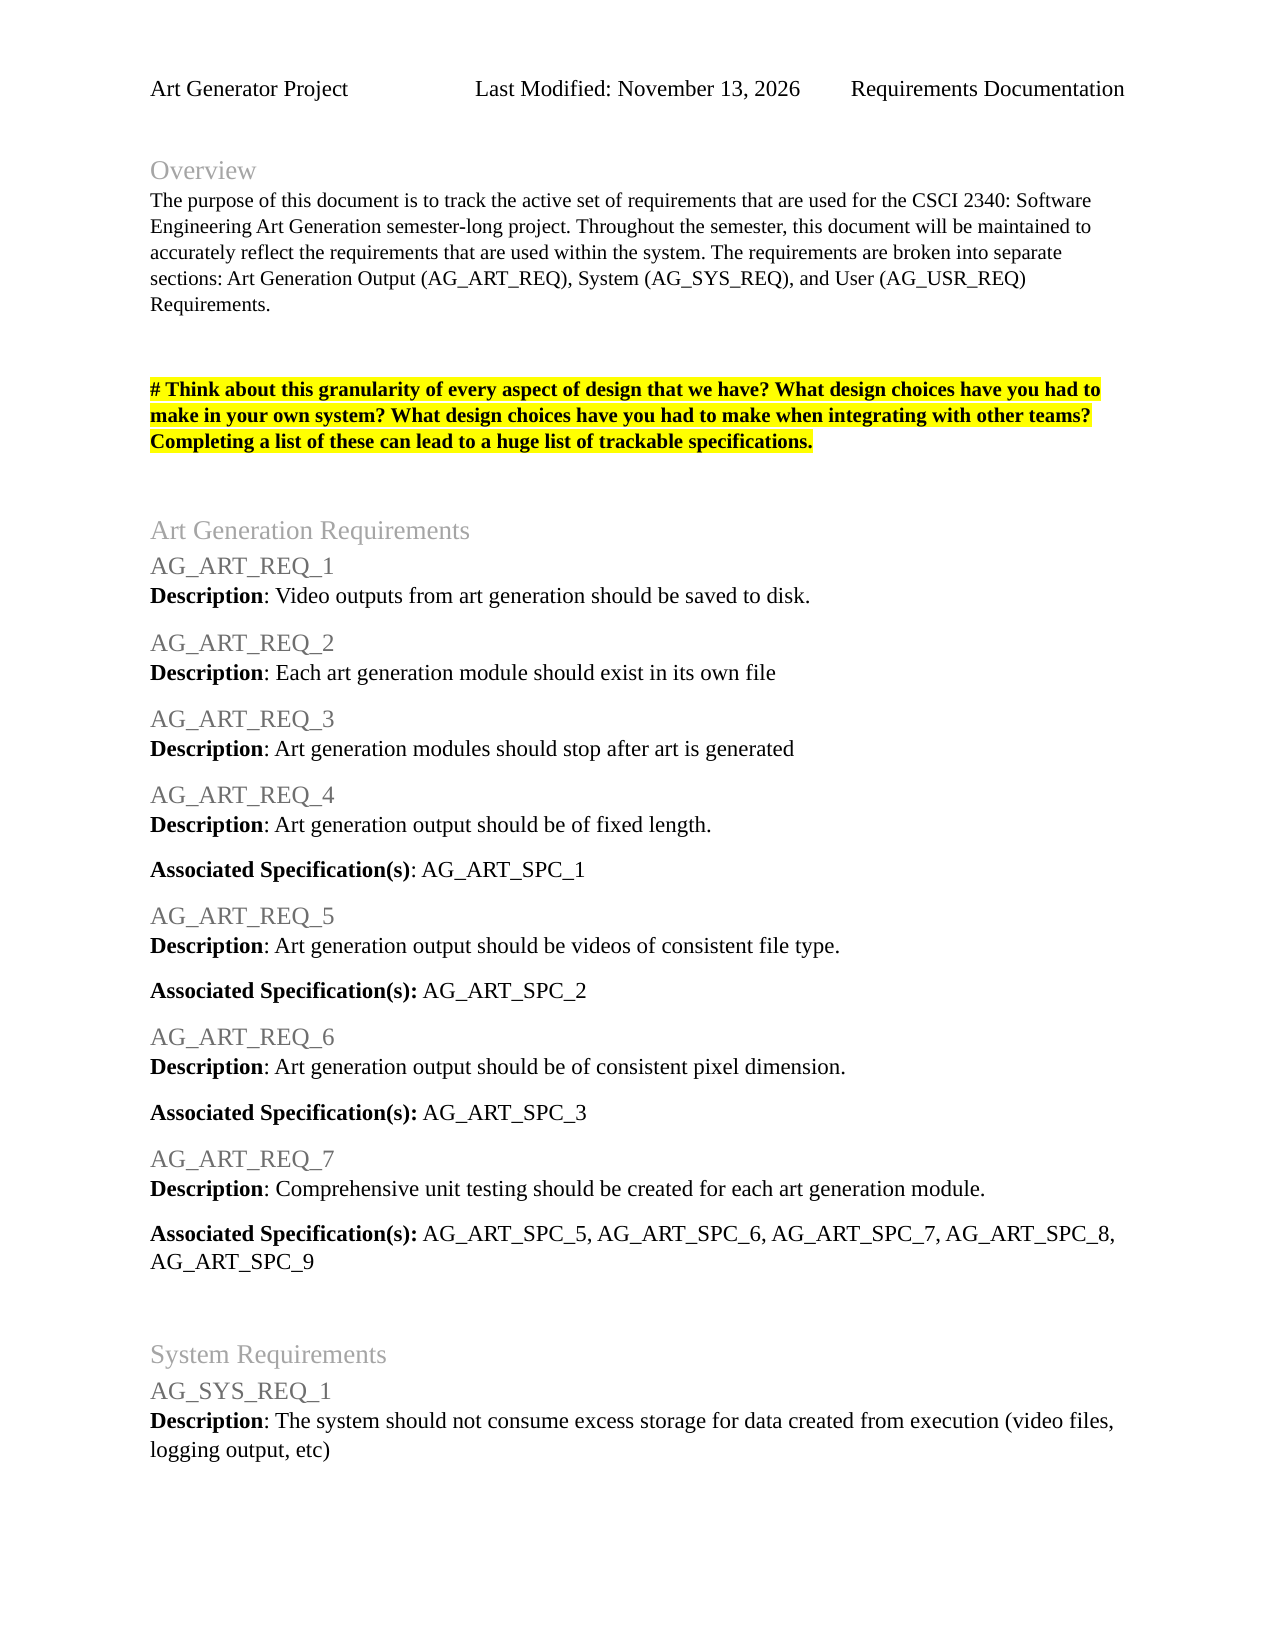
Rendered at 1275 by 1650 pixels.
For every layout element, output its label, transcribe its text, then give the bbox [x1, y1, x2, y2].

text Associated Specification(s): AG_ART_SPC_5, AG_ART_SPC_6, AG_ART_SPC_7, AG_ART_SPC_8, AG_ART_SPC_9 [150, 1220, 1125, 1274]
subtitle AG_ART_REQ_5 [150, 901, 1125, 930]
text Description: Art generation output should be videos of consistent file type. [150, 932, 1125, 958]
text Description: Each art generation module should exist in its own file [150, 659, 1125, 685]
text The purpose of this document is to track the active set of requirements that are used for the CSCI 2340: Software Engineering Art Generation semester-long project. Throughout the semester, this document will be maintained to accurately reflect the requirements that are used within the system. The requirements are broken into separate sections: Art Generation Output (AG_ART_REQ), System (AG_SYS_REQ), and User (AG_USR_REQ) Requirements. [150, 188, 1125, 316]
text Associated Specification(s): AG_ART_SPC_1 [150, 856, 1125, 882]
subtitle System Requirements [150, 1338, 1125, 1369]
text Description: The system should not consume excess storage for data created from execution (video files, logging output, etc) [150, 1407, 1125, 1462]
text Description: Art generation output should be of fixed length. [150, 811, 1125, 837]
text Description: Video outputs from art generation should be saved to disk. [150, 582, 1125, 609]
subtitle AG_ART_REQ_6 [150, 1022, 1125, 1051]
subtitle Art Generation Requirements [150, 514, 1125, 545]
subtitle AG_ART_REQ_3 [150, 704, 1125, 732]
text Associated Specification(s): AG_ART_SPC_2 [150, 977, 1125, 1004]
subtitle AG_ART_REQ_2 [150, 628, 1125, 656]
text Description: Art generation modules should stop after art is generated [150, 735, 1125, 761]
text Description: Comprehensive unit testing should be created for each art generation module. [150, 1175, 1125, 1201]
subtitle AG_SYS_REQ_1 [150, 1376, 1125, 1405]
subtitle AG_ART_REQ_4 [150, 780, 1125, 809]
subtitle Overview [150, 154, 1125, 185]
text # Think about this granularity of every aspect of design that we have? What design choices have you had to make in your own system? What design choices have you had to make when integrating with other teams? Completing a list of these can lead to a huge list of trackable specifications. [150, 377, 1125, 453]
text Associated Specification(s): AG_ART_SPC_3 [150, 1098, 1125, 1125]
subtitle AG_ART_REQ_7 [150, 1144, 1125, 1172]
text Description: Art generation output should be of consistent pixel dimension. [150, 1053, 1125, 1080]
subtitle AG_ART_REQ_1 [150, 551, 1125, 580]
